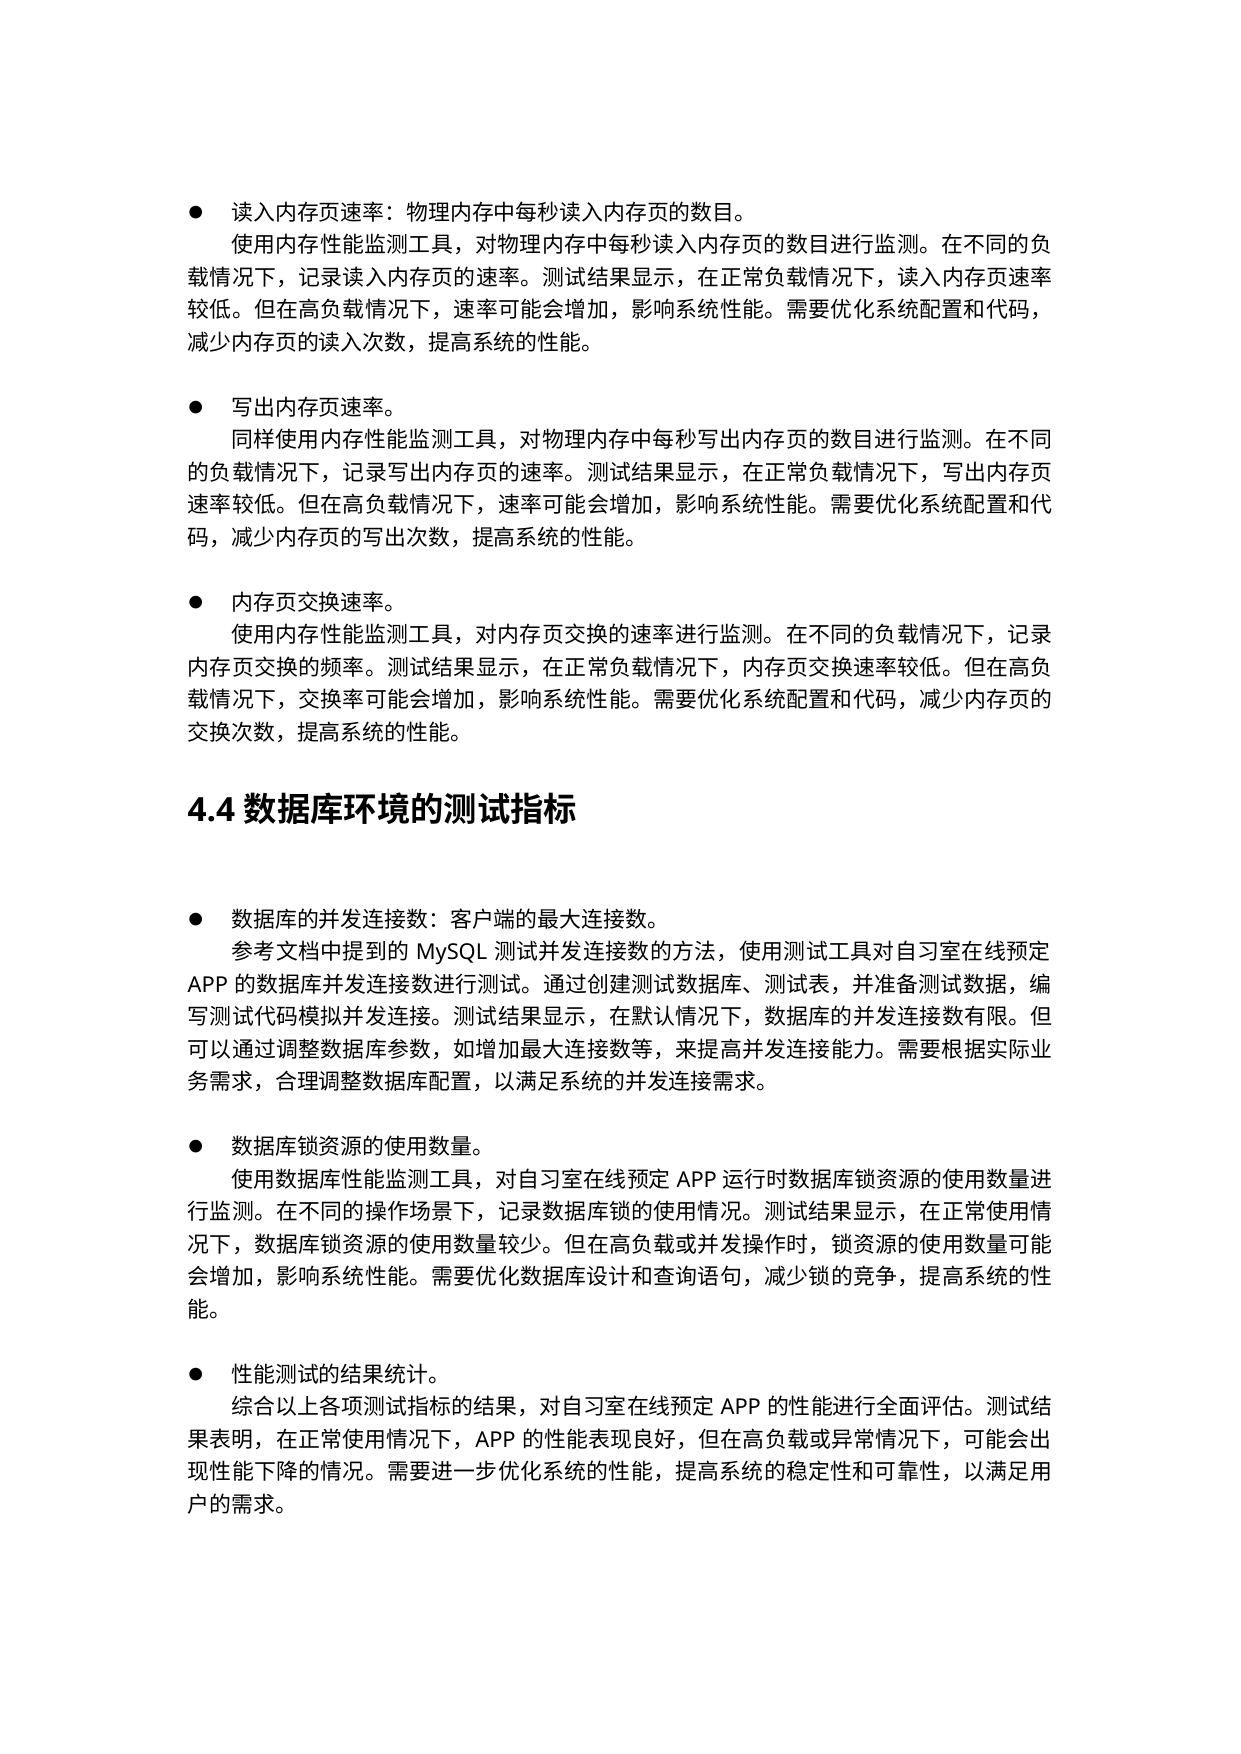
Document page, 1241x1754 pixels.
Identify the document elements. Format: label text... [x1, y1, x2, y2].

text 综合以上各项测试指标的结果，对自习室在线预定 APP 的性能进行全面评估。测试结果表明，在正常使用情况下，APP 的性能表现良好，但在高负载或异常情况下，可能会出现性能下降的情况。需要进一步优化系统的性能，提高系统的稳定性和可靠性，以满足用户的需求。 [187, 1389, 1053, 1519]
list 数据库锁资源的使用数量。 [187, 1129, 1053, 1161]
text 参考文档中提到的 MySQL 测试并发连接数的方法，使用测试工具对自习室在线预定 APP 的数据库并发连接数进行测试。通过创建测试数据库、测试表，并准备测试数据，编写测试代码模拟并发连接。测试结果显示，在默认情况下，数据库的并发连接数有限。但可以通过调整数据库参数，如增加最大连接数等，来提高并发连接能力。需要根据实际业务需求，合理调整数据库配置，以满足系统的并发连接需求。 [187, 934, 1053, 1096]
list 数据库的并发连接数：客户端的最大连接数。 [187, 901, 1053, 934]
text 同样使用内存性能监测工具，对物理内存中每秒写出内存页的数目进行监测。在不同的负载情况下，记录写出内存页的速率。测试结果显示，在正常负载情况下，写出内存页速率较低。但在高负载情况下，速率可能会增加，影响系统性能。需要优化系统配置和代码，减少内存页的写出次数，提高系统的性能。 [187, 422, 1053, 552]
text 使用数据库性能监测工具，对自习室在线预定 APP 运行时数据库锁资源的使用数量进行监测。在不同的操作场景下，记录数据库锁的使用情况。测试结果显示，在正常使用情况下，数据库锁资源的使用数量较少。但在高负载或并发操作时，锁资源的使用数量可能会增加，影响系统性能。需要优化数据库设计和查询语句，减少锁的竞争，提高系统的性能。 [187, 1161, 1053, 1324]
list 读入内存页速率：物理内存中每秒读入内存页的数目。 [187, 194, 1053, 227]
subtitle 4.4 数据库环境的测试指标 [187, 774, 1053, 839]
list 内存页交换速率。 [187, 584, 1053, 617]
text 使用内存性能监测工具，对物理内存中每秒读入内存页的数目进行监测。在不同的负载情况下，记录读入内存页的速率。测试结果显示，在正常负载情况下，读入内存页速率较低。但在高负载情况下，速率可能会增加，影响系统性能。需要优化系统配置和代码，减少内存页的读入次数，提高系统的性能。 [187, 227, 1053, 357]
text 使用内存性能监测工具，对内存页交换的速率进行监测。在不同的负载情况下，记录内存页交换的频率。测试结果显示，在正常负载情况下，内存页交换速率较低。但在高负载情况下，交换率可能会增加，影响系统性能。需要优化系统配置和代码，减少内存页的交换次数，提高系统的性能。 [187, 617, 1053, 747]
list 写出内存页速率。 [187, 389, 1053, 422]
list 性能测试的结果统计。 [187, 1356, 1053, 1389]
